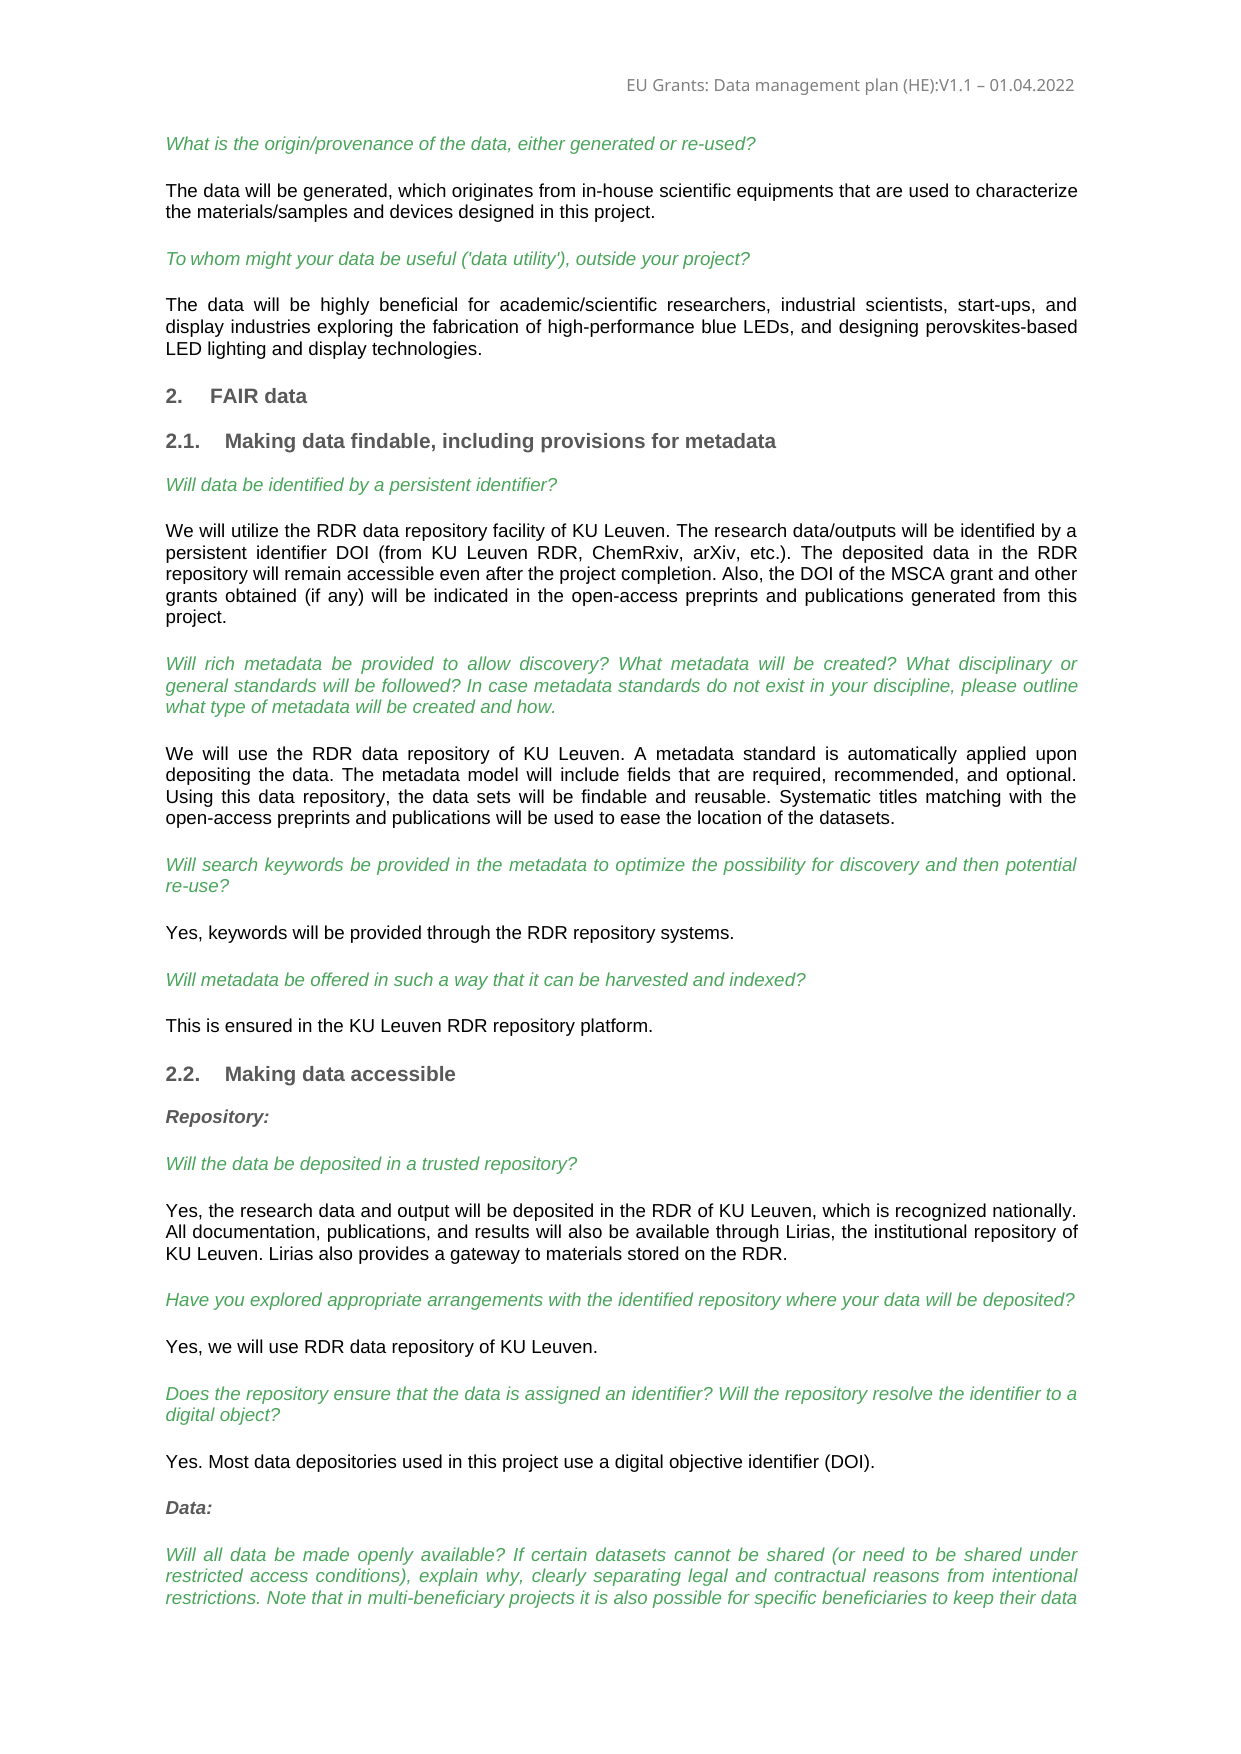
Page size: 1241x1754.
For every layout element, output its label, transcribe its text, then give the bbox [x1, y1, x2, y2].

subtitle Making data accessible [165, 1062, 1075, 1086]
text Data: [165, 1497, 1078, 1518]
text What is the origin/provenance of the data, either generated or re-used? [165, 133, 1078, 154]
subtitle FAIR data [165, 384, 1075, 408]
text Does the repository ensure that the data is assigned an identifier? Will the repository resolve the identifier to a digital object? [165, 1382, 1078, 1425]
text Will the data be deposited in a trusted repository? [165, 1153, 1078, 1174]
text Yes. Most data depositories used in this project use a digital objective identifier (DOI). [165, 1450, 1078, 1472]
text Have you explored appropriate arrangements with the identified repository where your data will be deposited? [165, 1289, 1078, 1311]
text Yes, we will use RDR data repository of KU Leuven. [165, 1336, 1078, 1357]
text Yes, the research data and output will be deposited in the RDR of KU Leuven, which is recognized nationally. All documentation, publications, and results will also be available through Lirias, the institutional repository of KU Leuven. Lirias also provides a gateway to materials stored on the RDR. [165, 1199, 1078, 1264]
subtitle Making data findable, including provisions for metadata [165, 429, 1075, 453]
text To whom might your data be useful ('data utility'), outside your project? [165, 248, 1078, 269]
text Yes, keywords will be provided through the RDR repository systems. [165, 922, 1078, 943]
text The data will be highly beneficial for academic/scientific researchers, industrial scientists, start-ups, and display industries exploring the fabrication of high-performance blue LEDs, and designing perovskites-based LED lighting and display technologies. [165, 294, 1078, 359]
text Will metadata be offered in such a way that it can be harvested and indexed? [165, 968, 1078, 990]
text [165, 1543, 1078, 1608]
text Repository: [165, 1106, 1078, 1128]
text The data will be generated, which originates from in-house scientific equipments that are used to characterize the materials/samples and devices designed in this project. [165, 179, 1078, 223]
text We will use the RDR data repository of KU Leuven. A metadata standard is automatically applied upon depositing the data. The metadata model will include fields that are required, recommended, and optional. Using this data repository, the data sets will be findable and reusable. Systematic titles matching with the open-access preprints and publications will be used to ease the location of the datasets. [165, 742, 1078, 829]
text Will rich metadata be provided to allow discovery? What metadata will be created? What disciplinary or general standards will be followed? In case metadata standards do not exist in your discipline, please outline what type of metadata will be created and how. [165, 653, 1078, 717]
text This is ensured in the KU Leuven RDR repository platform. [165, 1015, 1078, 1037]
text Will data be identified by a persistent identifier? [165, 473, 1078, 495]
text Will search keywords be provided in the metadata to optimize the possibility for discovery and then potential re-use? [165, 854, 1078, 897]
text We will utilize the RDR data repository facility of KU Leuven. The research data/outputs will be identified by a persistent identifier DOI (from KU Leuven RDR, ChemRxiv, arXiv, etc.). The deposited data in the RDR repository will remain accessible even after the project completion. Also, the DOI of the MSCA grant and other grants obtained (if any) will be indicated in the open-access preprints and publications generated from this project. [165, 520, 1078, 628]
